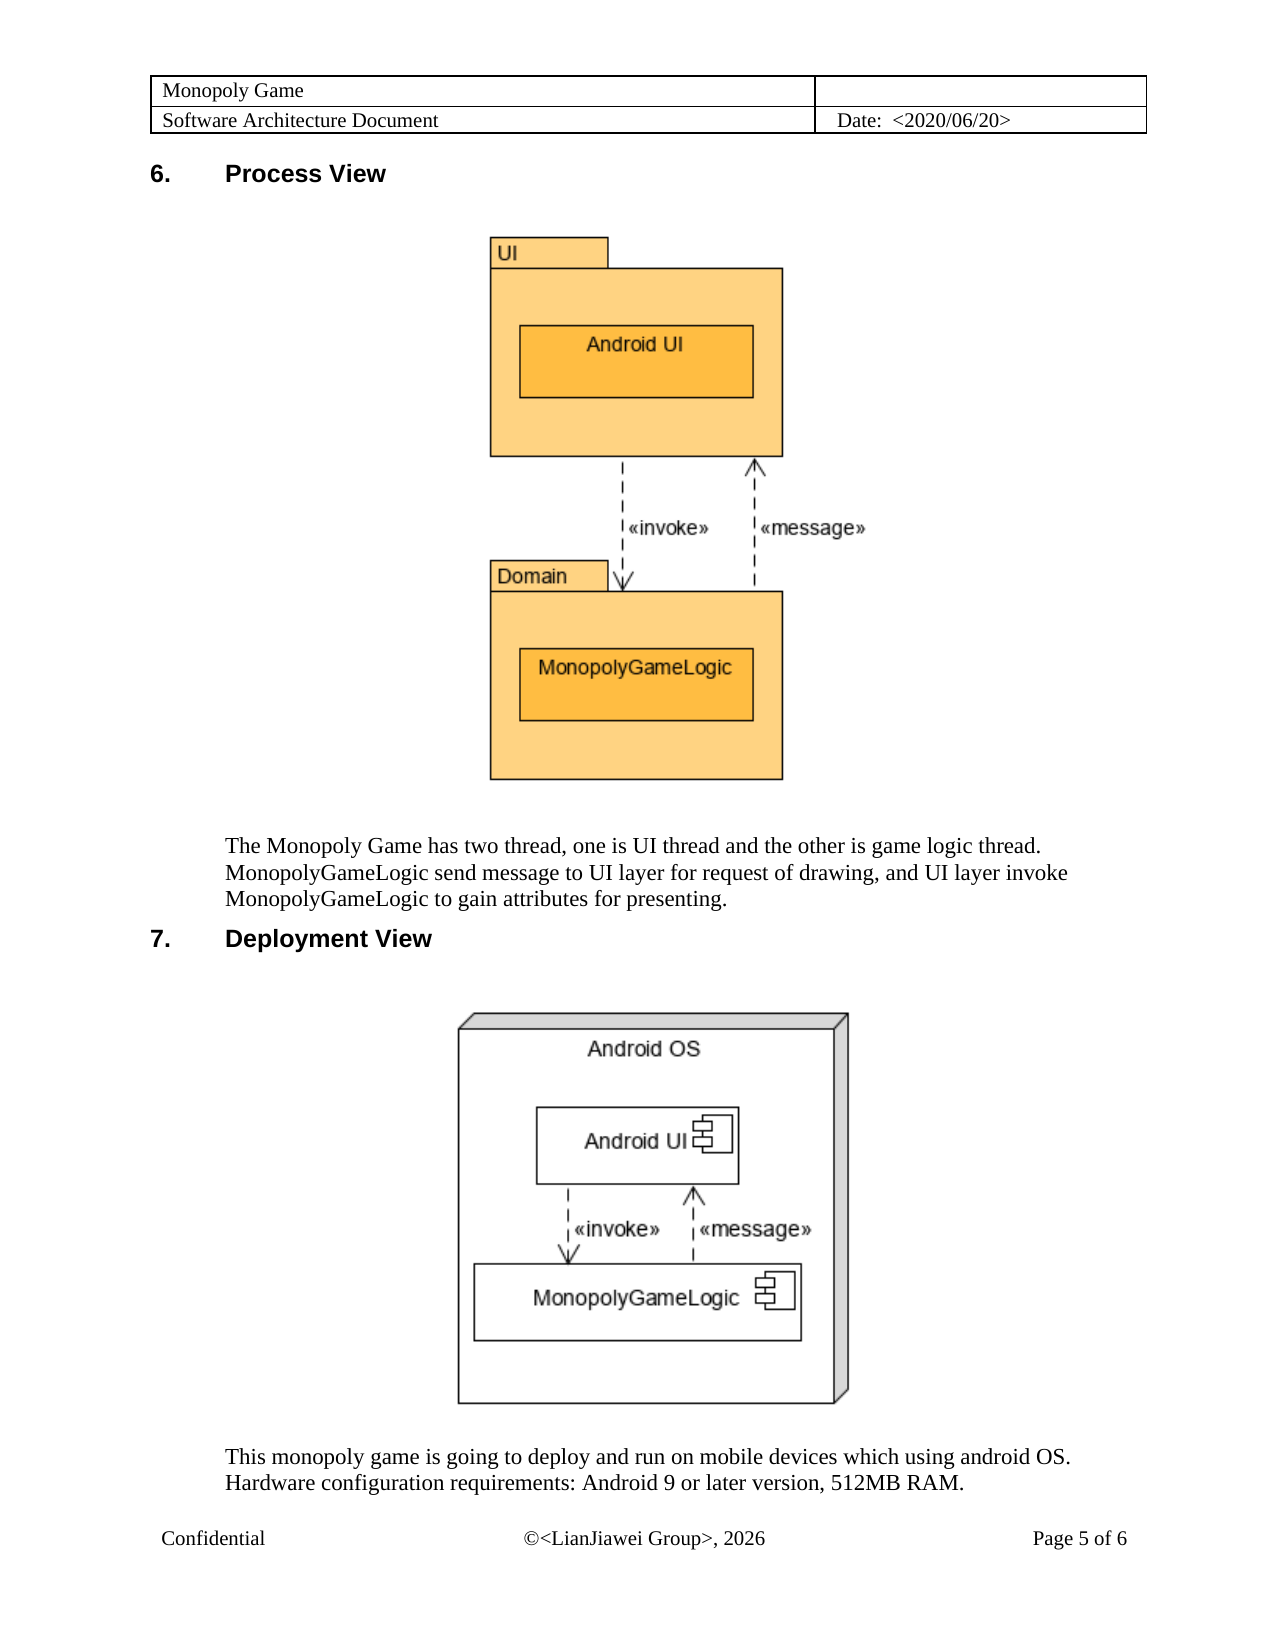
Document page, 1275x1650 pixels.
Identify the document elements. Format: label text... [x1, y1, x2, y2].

subtitle Deployment View [150, 924, 1125, 952]
subtitle Process View [150, 159, 1125, 188]
text This monopoly game is going to deploy and run on mobile devices which using android OS. Hardware configuration requirements: Android 9 or later version, 512MB RAM. [225, 1443, 1125, 1496]
text The Monopoly Game has two thread, one is UI thread and the other is game logic thread. MonopolyGameLogic send message to UI layer for request of drawing, and UI layer invoke MonopolyGameLogic to gain attributes for presenting. [150, 832, 1125, 911]
picture [150, 193, 1125, 820]
picture [150, 958, 1089, 1431]
